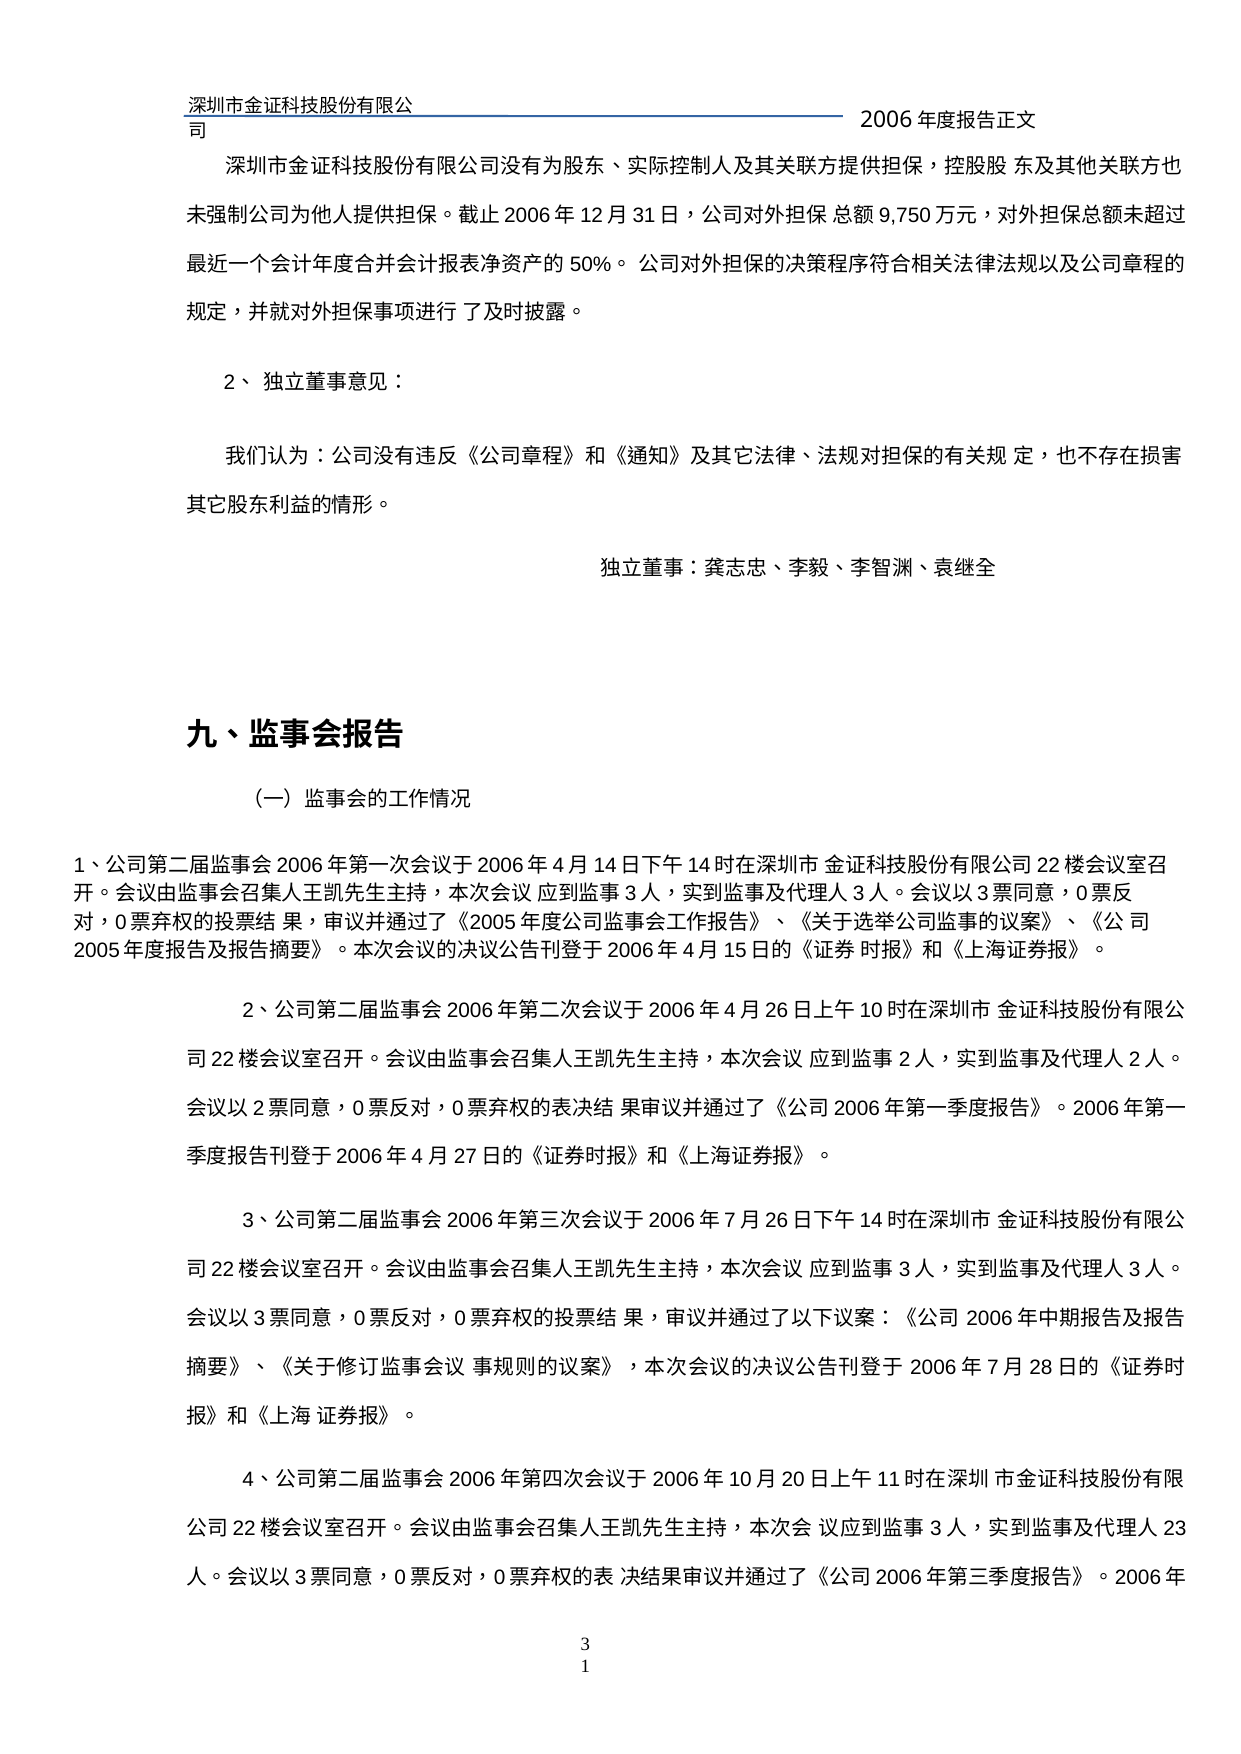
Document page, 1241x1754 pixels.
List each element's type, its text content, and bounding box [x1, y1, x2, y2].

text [186, 1447, 1186, 1594]
text 我们认为：公司没有违反《公司章程》和《通知》及其它法律、法规对担保的有关规 定，也不存在损害其它股东利益的情形。 [186, 424, 1186, 522]
text 2、公司第二届监事会2006年第二次会议于2006年4月26日上午10时在深圳市 金证科技股份有限公司22楼会议室召开。会议由监事会召集人王凯先生主持，本次会议 应到监事2人，实到监事及代理人2人。会议以2票同意，0票反对，0票弃权的表决结 果审议并通过了《公司2006年第一季度报告》。2006年第一季度报告刊登于2006年4 月27日的《证券时报》和《上海证券报》。 [186, 978, 1186, 1173]
text 九、监事会报告 [186, 712, 1186, 755]
text 1、公司第二届监事会2006年第一次会议于2006年4月14日下午14时在深圳市 金证科技股份有限公司22楼会议室召开。会议由监事会召集人王凯先生主持，本次会议 应到监事3人，实到监事及代理人3人。会议以3票同意，0票反对，0票弃权的投票结 果，审议并通过了《2005年度公司监事会工作报告》、《关于选举公司监事的议案》、《公 司2005年度报告及报告摘要》。本次会议的决议公告刊登于2006年4月15日的《证券 时报》和《上海证券报》。 [73, 850, 1186, 964]
text 3、公司第二届监事会2006年第三次会议于2006年7月26日下午14时在深圳市 金证科技股份有限公司22楼会议室召开。会议由监事会召集人王凯先生主持，本次会议 应到监事3人，实到监事及代理人3人。会议以3票同意，0票反对，0票弃权的投票结 果，审议并通过了以下议案：《公司2006年中期报告及报告摘要》、《关于修订监事会议 事规则的议案》，本次会议的决议公告刊登于2006年7月28日的《证券时报》和《上海 证券报》。 [186, 1188, 1186, 1433]
text 独立董事：龚志忠、李毅、李智渊、袁继全 [600, 536, 1186, 585]
text 2、 独立董事意见： [223, 367, 1186, 396]
text （一）监事会的工作情况 [242, 784, 1186, 813]
text 深圳市金证科技股份有限公司没有为股东、实际控制人及其关联方提供担保，控股股 东及其他关联方也未强制公司为他人提供担保。截止2006年12月31日，公司对外担保 总额9,750万元，对外担保总额未超过最近一个会计年度合并会计报表净资产的50%。 公司对外担保的决策程序符合相关法律法规以及公司章程的规定，并就对外担保事项进行 了及时披露。 [186, 134, 1186, 329]
